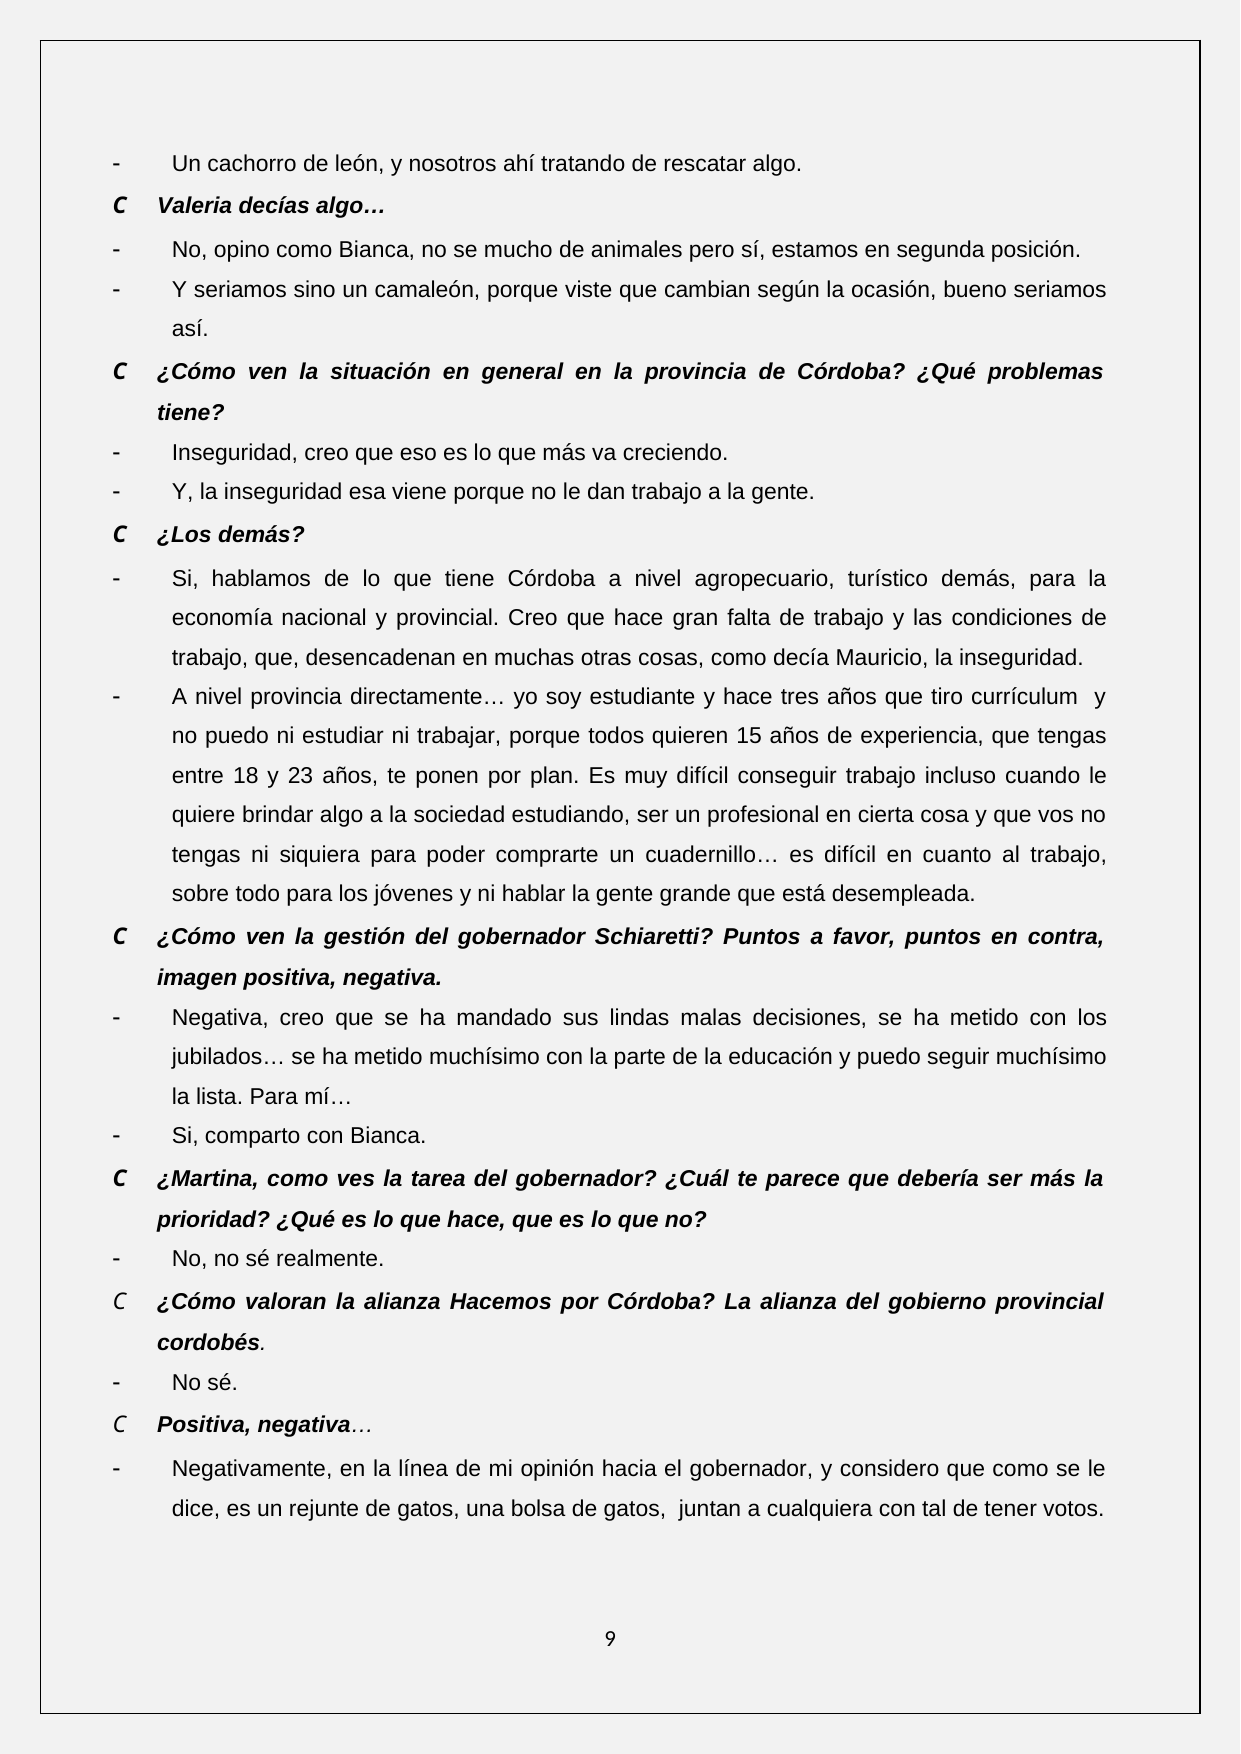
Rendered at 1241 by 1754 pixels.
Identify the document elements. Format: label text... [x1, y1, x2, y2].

list Negativa, creo que se ha mandado sus lindas malas decisiones, se ha metido con los jubilados… se ha metido muchísimo con la parte de la educación y puedo seguir muchísimo la lista. Para mí… [112, 1004, 1107, 1109]
list A nivel provincia directamente… yo soy estudiante y hace tres años que tiro currículum y no puedo ni estudiar ni trabajar, porque todos quieren 15 años de experiencia, que tengas entre 18 y 23 años, te ponen por plan. Es muy difícil conseguir trabajo incluso cuando le quiere brindar algo a la sociedad estudiando, ser un profesional en cierta cosa y que vos no tengas ni siquiera para poder comprarte un cuadernillo… es difícil en cuanto al trabajo, sobre todo para los jóvenes y ni hablar la gente grande que está desempleada. [112, 683, 1107, 907]
list No, opino como Bianca, no se mucho de animales pero sí, estamos en segunda posición. [112, 236, 1107, 263]
list Y seriamos sino un camaleón, porque viste que cambian según la ocasión, bueno seriamos así. [112, 276, 1107, 342]
list ¿Cómo ven la gestión del gobernador Schiaretti? Puntos a favor, puntos en contra, imagen positiva, negativa. [112, 920, 1107, 991]
list Valeria decías algo… [112, 189, 1107, 221]
list ¿Martina, como ves la tarea del gobernador? ¿Cuál te parece que debería ser más la prioridad? ¿Qué es lo que hace, que es lo que no? [112, 1162, 1107, 1232]
list Positiva, negativa… [112, 1408, 1107, 1439]
list Inseguridad, creo que eso es lo que más va creciendo. [112, 439, 1107, 465]
list ¿Los demás? [112, 518, 1107, 549]
list ¿Cómo valoran la alianza Hacemos por Córdoba? La alianza del gobierno provincial cordobés. [112, 1285, 1107, 1356]
list Un cachorro de león, y nosotros ahí tratando de rescatar algo. [112, 150, 1107, 176]
list ¿Cómo ven la situación en general en la provincia de Córdoba? ¿Qué problemas tiene? [112, 355, 1107, 426]
list Si, hablamos de lo que tiene Córdoba a nivel agropecuario, turístico demás, para la economía nacional y provincial. Creo que hace gran falta de trabajo y las condiciones de trabajo, que, desencadenan en muchas otras cosas, como decía Mauricio, la inseguridad. [112, 564, 1107, 670]
list Y, la inseguridad esa viene porque no le dan trabajo a la gente. [112, 478, 1107, 504]
list No, no sé realmente. [112, 1245, 1107, 1272]
list Si, comparto con Bianca. [112, 1122, 1107, 1148]
list No sé. [112, 1369, 1107, 1395]
list Negativamente, en la línea de mi opinión hacia el gobernador, y considero que como se le dice, es un rejunte de gatos, una bolsa de gatos, juntan a cualquiera con tal de tener votos. [112, 1455, 1107, 1521]
